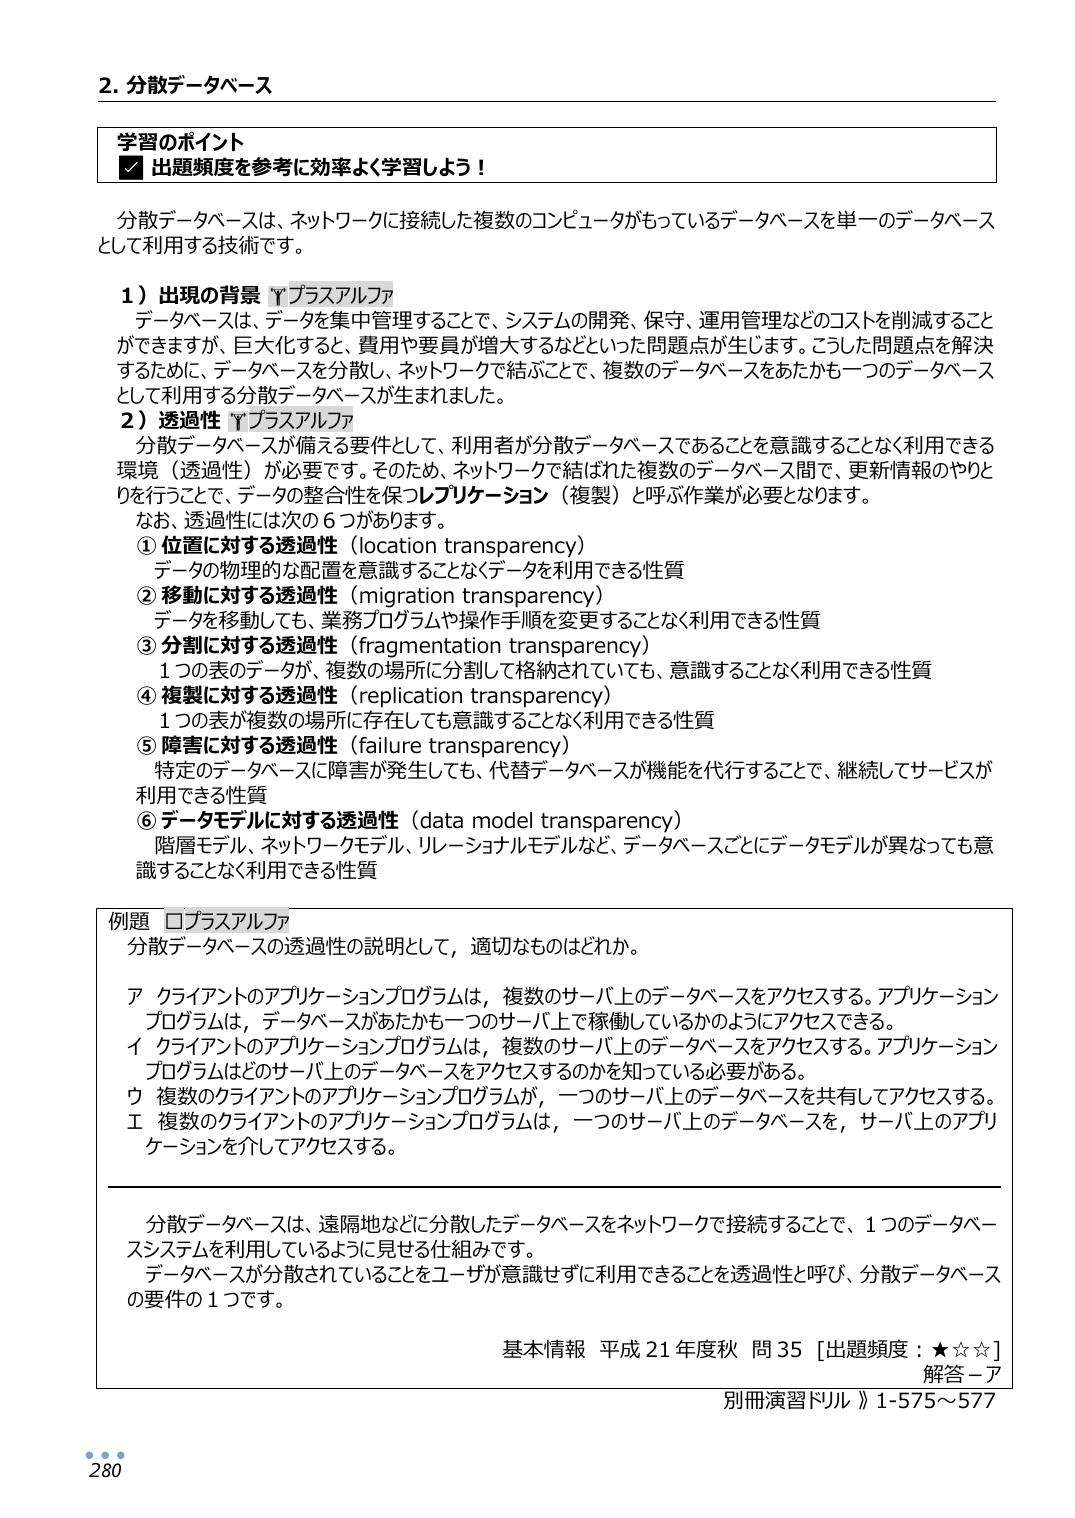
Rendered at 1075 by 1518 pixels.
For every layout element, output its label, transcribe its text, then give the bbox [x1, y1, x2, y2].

text １つの表が複数の場所に存在しても意識することなく利用できる性質 [98, 708, 996, 733]
text 分散データベースが備える要件として、利用者が分散データベースであることを意識することなく利用できる環境（透過性）が必要です。そのため、ネットワークで結ばれた複数のデータベース間で、更新情報のやりとりを行うことで、データの整合性を保つレプリケーション（複製）と呼ぶ作業が必要となります。 [117, 433, 996, 508]
text 別冊演習ドリル 》 1-575～577 [79, 1389, 996, 1414]
subtitle 2. 分散データベース [98, 74, 996, 101]
subtitle ２）透過性 プラスアルファ [98, 408, 996, 433]
text データの物理的な配置を意識することなくデータを利用できる性質 [98, 558, 996, 583]
subtitle ⑥データモデルに対する透過性（data model transparency） [79, 808, 996, 833]
text 階層モデル、ネットワークモデル、リレーショナルモデルなど、データベースごとにデータモデルが異なっても意識することなく利用できる性質 [135, 833, 996, 883]
subtitle ②移動に対する透過性（migration transparency） [79, 583, 996, 608]
subtitle ①位置に対する透過性（location transparency） [79, 533, 996, 558]
text データベースは、データを集中管理することで、システムの開発、保守、運用管理などのコストを削減することができますが、巨大化すると、費用や要員が増大するなどといった問題点が生じます。こうした問題点を解決するために、データベースを分散し、ネットワークで結ぶことで、複数のデータベースをあたかも一つのデータベースとして利用する分散データベースが生まれました。 [117, 308, 996, 408]
text 特定のデータベースに障害が発生しても、代替データベースが機能を代行することで、継続してサービスが利用できる性質 [135, 758, 996, 808]
text なお、透過性には次の６つがあります。 [98, 508, 996, 533]
text 学習のポイント [98, 128, 996, 152]
text データを移動しても、業務プログラムや操作手順を変更することなく利用できる性質 [98, 608, 996, 633]
table_header 例題 プラスアルファ 分散データベースの透過性の説明として，適切なものはどれか。 ア クライアントのアプリケーションプログラムは，複数のサーバ上のデータベースをアクセスする。アプリケーションプログラムは，データベースがあたかも一つのサーバ上で稼働しているかのようにアクセスできる。 イ クライアントのアプリケーションプログラムは，複数のサーバ上のデータベースをアクセスする。アプリケーションプログラムはどのサーバ上のデータベースをアクセスするのかを知っている必要がある。 ウ 複数のクライアントのアプリケーションプログラムが，一つのサーバ上のデータベースを共有してアクセスする。 エ 複数のクライアントのアプリケーションプログラムは，一つのサーバ上のデータベースを，サーバ上のアプリケーションを介してアクセスする。 分散データベースは、遠隔地などに分散したデータベースをネットワークで接続することで、１つのデータベースシステムを利用しているように見せる仕組みです。 データベースが分散されていることをユーザが意識せずに利用できることを透過性と呼び、分散データベースの要件の１つです。 基本情報 平成21年度秋 問35 [出題頻度：★☆☆] 解答－ア [97, 909, 1012, 1388]
subtitle ⑤障害に対する透過性（failure transparency） [79, 733, 996, 758]
subtitle ④複製に対する透過性（replication transparency） [79, 683, 996, 708]
text ✅ 出題頻度を参考に効率よく学習しよう！ [98, 152, 996, 182]
subtitle ③分割に対する透過性（fragmentation transparency） [79, 633, 996, 658]
text 分散データベースは、ネットワークに接続した複数のコンピュータがもっているデータベースを単一のデータベースとして利用する技術です。 [98, 208, 996, 258]
text １つの表のデータが、複数の場所に分割して格納されていても、意識することなく利用できる性質 [98, 658, 996, 683]
subtitle １）出現の背景 プラスアルファ [98, 283, 996, 308]
